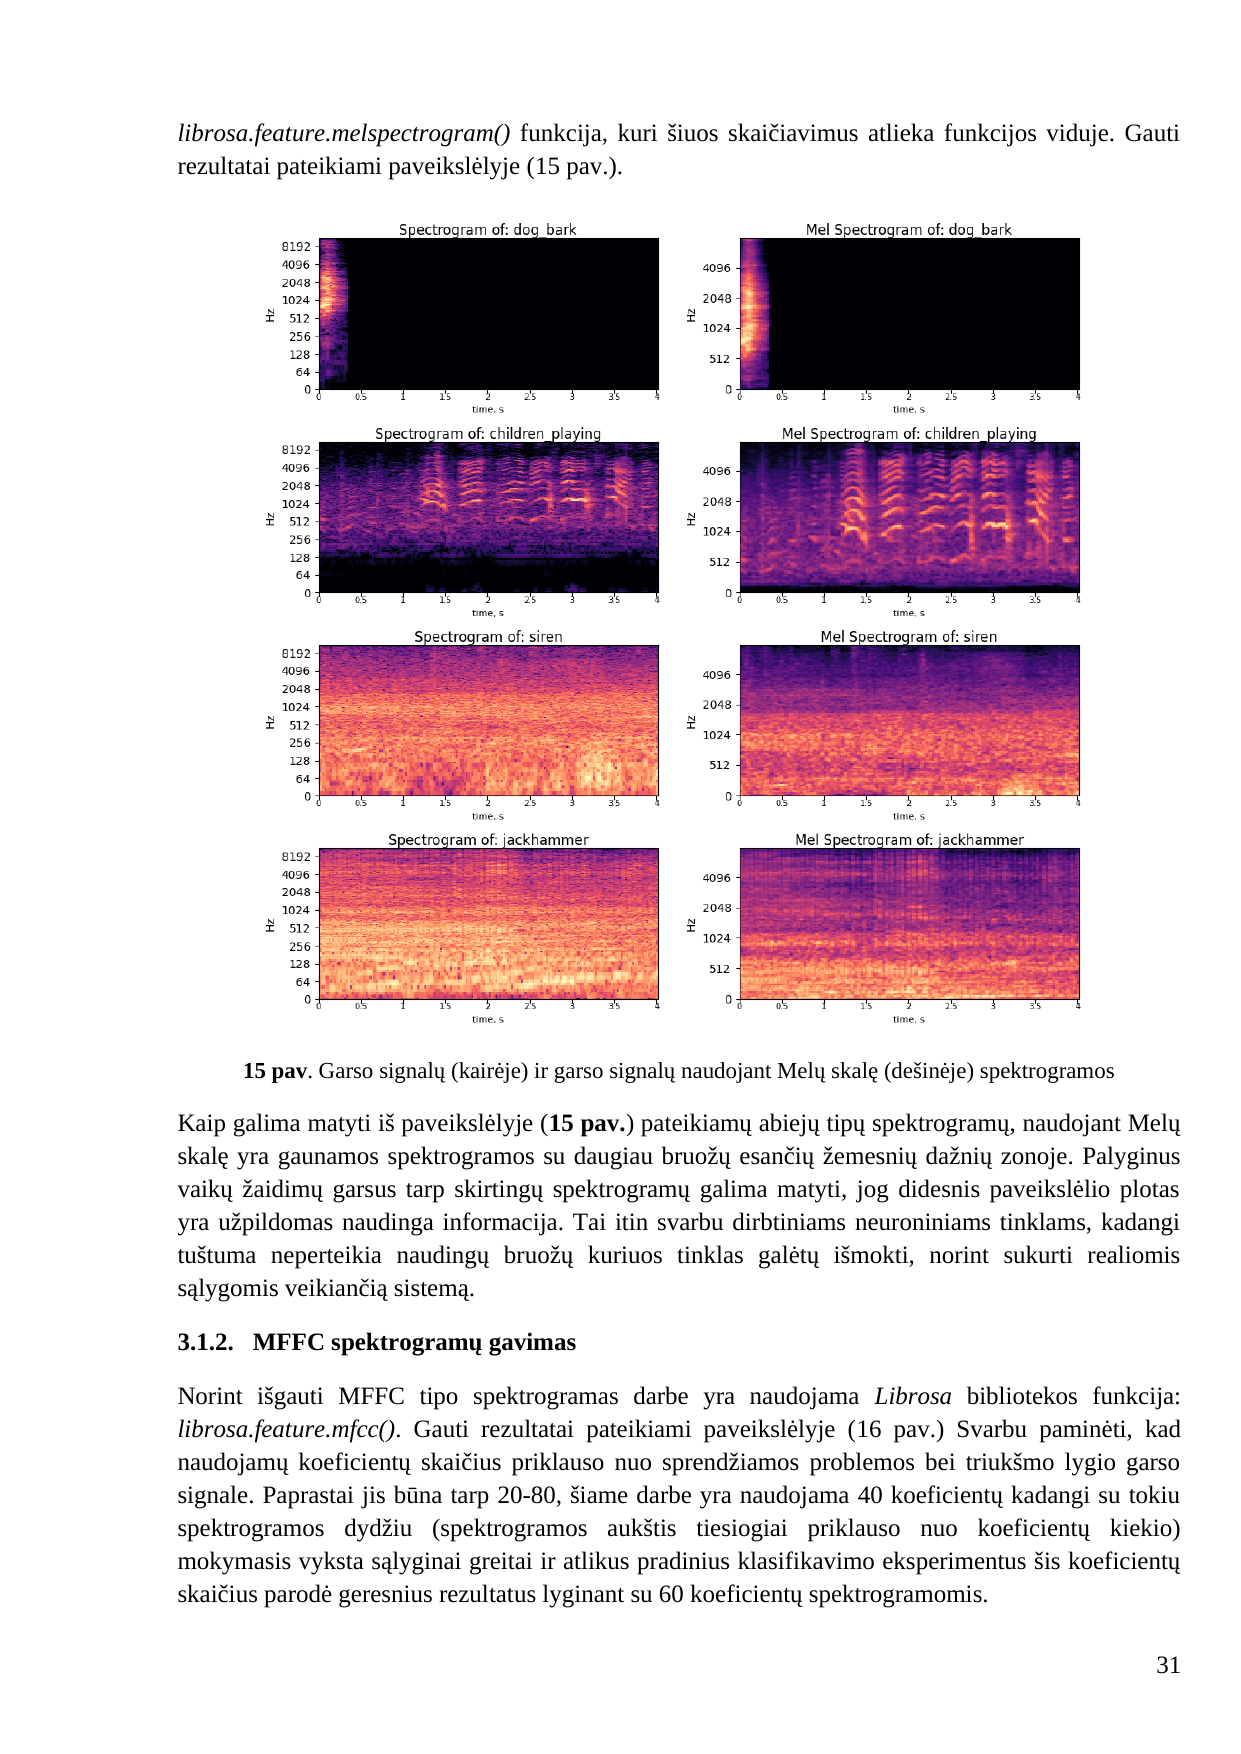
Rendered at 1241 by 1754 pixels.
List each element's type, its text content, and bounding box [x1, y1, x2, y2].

subtitle MFFC spektrogramų gavimas [177, 1327, 1181, 1356]
picture [259, 205, 1100, 1032]
text 15 pav. Garso signalų (kairėje) ir garso signalų naudojant Melų skalę (dešinėje) spektrogramos [177, 1057, 1181, 1083]
text Kaip galima matyti iš paveikslėlyje (15 pav.) pateikiamų abiejų tipų spektrogramų, naudojant Melų skalę yra gaunamos spektrogramos su daugiau bruožų esančių žemesnių dažnių zonoje. Palyginus vaikų žaidimų garsus tarp skirtingų spektrogramų galima matyti, jog didesnis paveikslėlio plotas yra užpildomas naudinga informacija. Tai itin svarbu dirbtiniams neuroniniams tinklams, kadangi tuštuma neperteikia naudingų bruožų kuriuos tinklas galėtų išmokti, norint sukurti realiomis sąlygomis veikiančią sistemą. [177, 1108, 1181, 1302]
text Norint išgauti MFFC tipo spektrogramas darbe yra naudojama Librosa bibliotekos funkcija: librosa.feature.mfcc(). Gauti rezultatai pateikiami paveikslėlyje (16 pav.) Svarbu paminėti, kad naudojamų koeficientų skaičius priklauso nuo sprendžiamos problemos bei triukšmo lygio garso signale. Paprastai jis būna tarp 20-80, šiame darbe yra naudojama 40 koeficientų kadangi su tokiu spektrogramos dydžiu (spektrogramos aukštis tiesiogiai priklauso nuo koeficientų kiekio) mokymasis vyksta sąlyginai greitai ir atlikus pradinius klasifikavimo eksperimentus šis koeficientų skaičius parodė geresnius rezultatus lyginant su 60 koeficientų spektrogramomis. [177, 1381, 1181, 1608]
